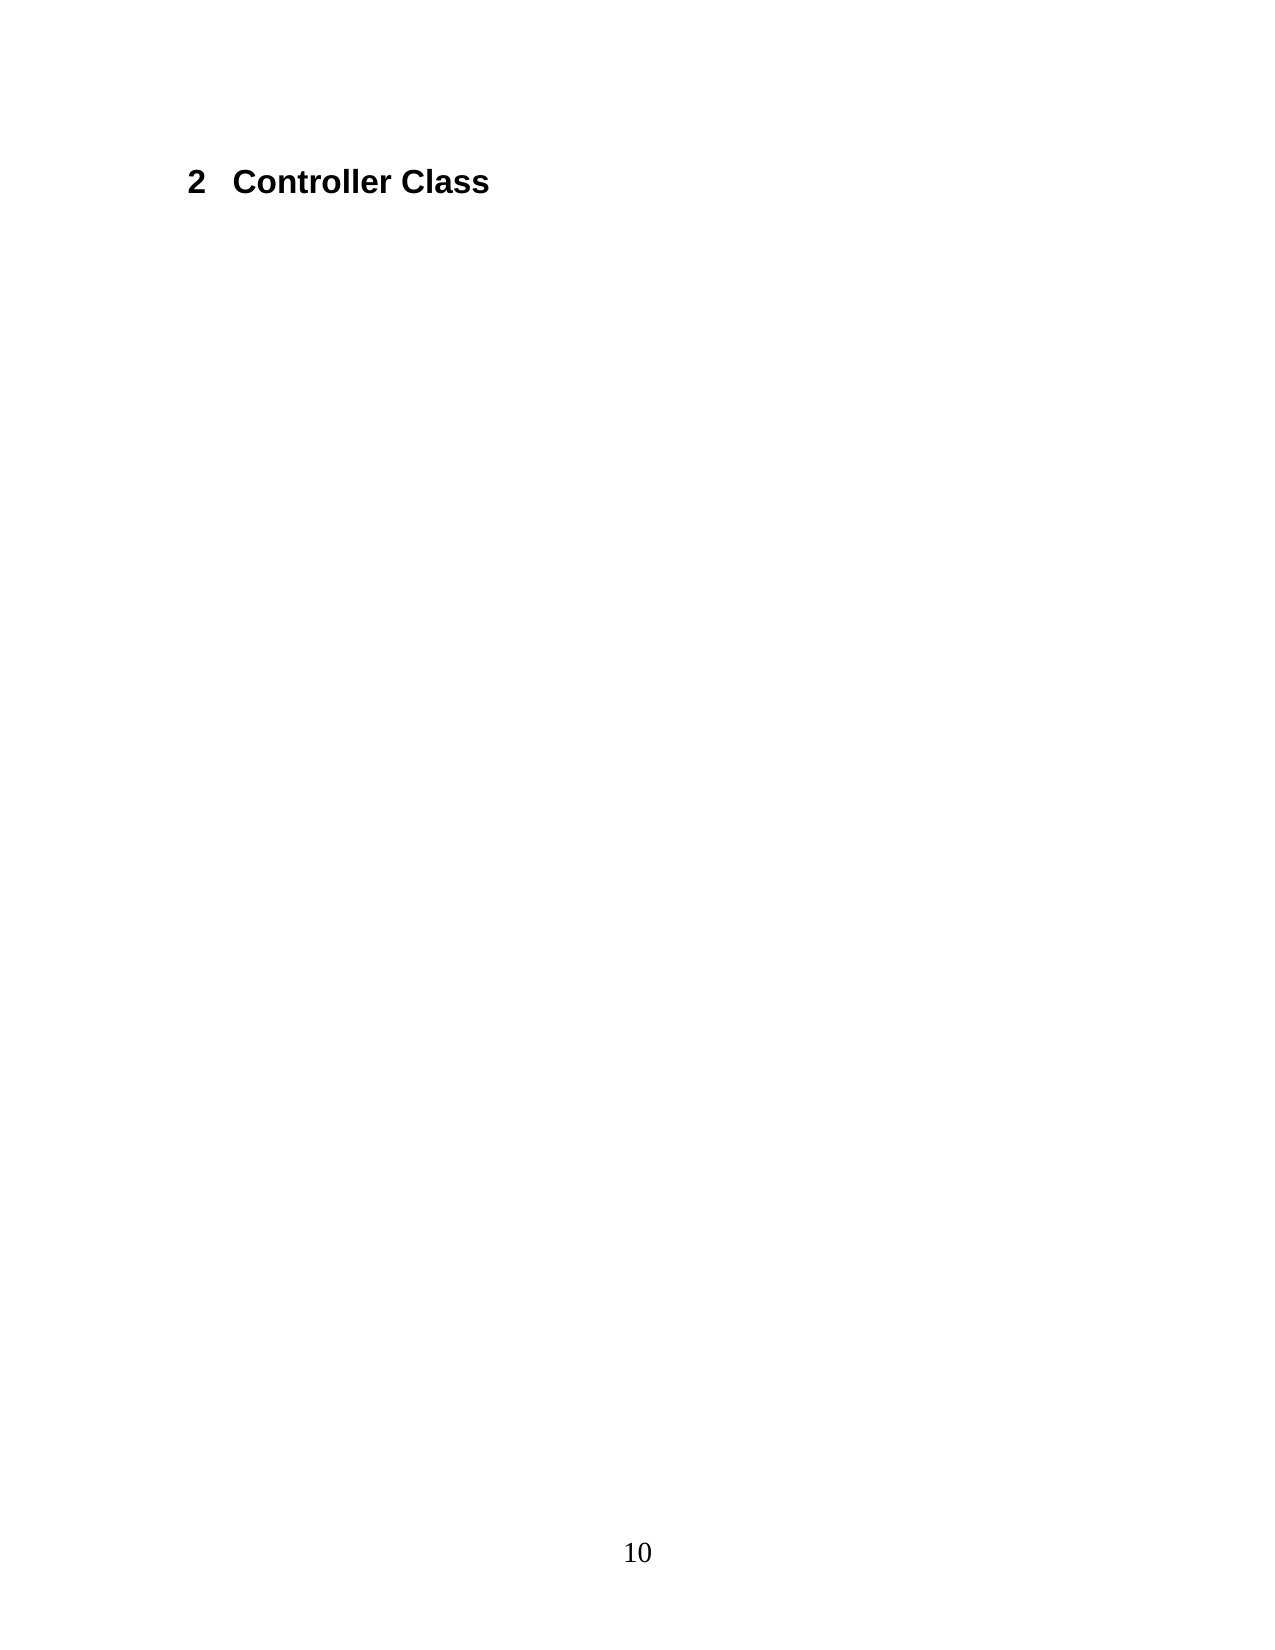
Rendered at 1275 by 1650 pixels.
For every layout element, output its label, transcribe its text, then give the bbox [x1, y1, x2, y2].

subtitle Controller Class [187, 162, 1087, 201]
